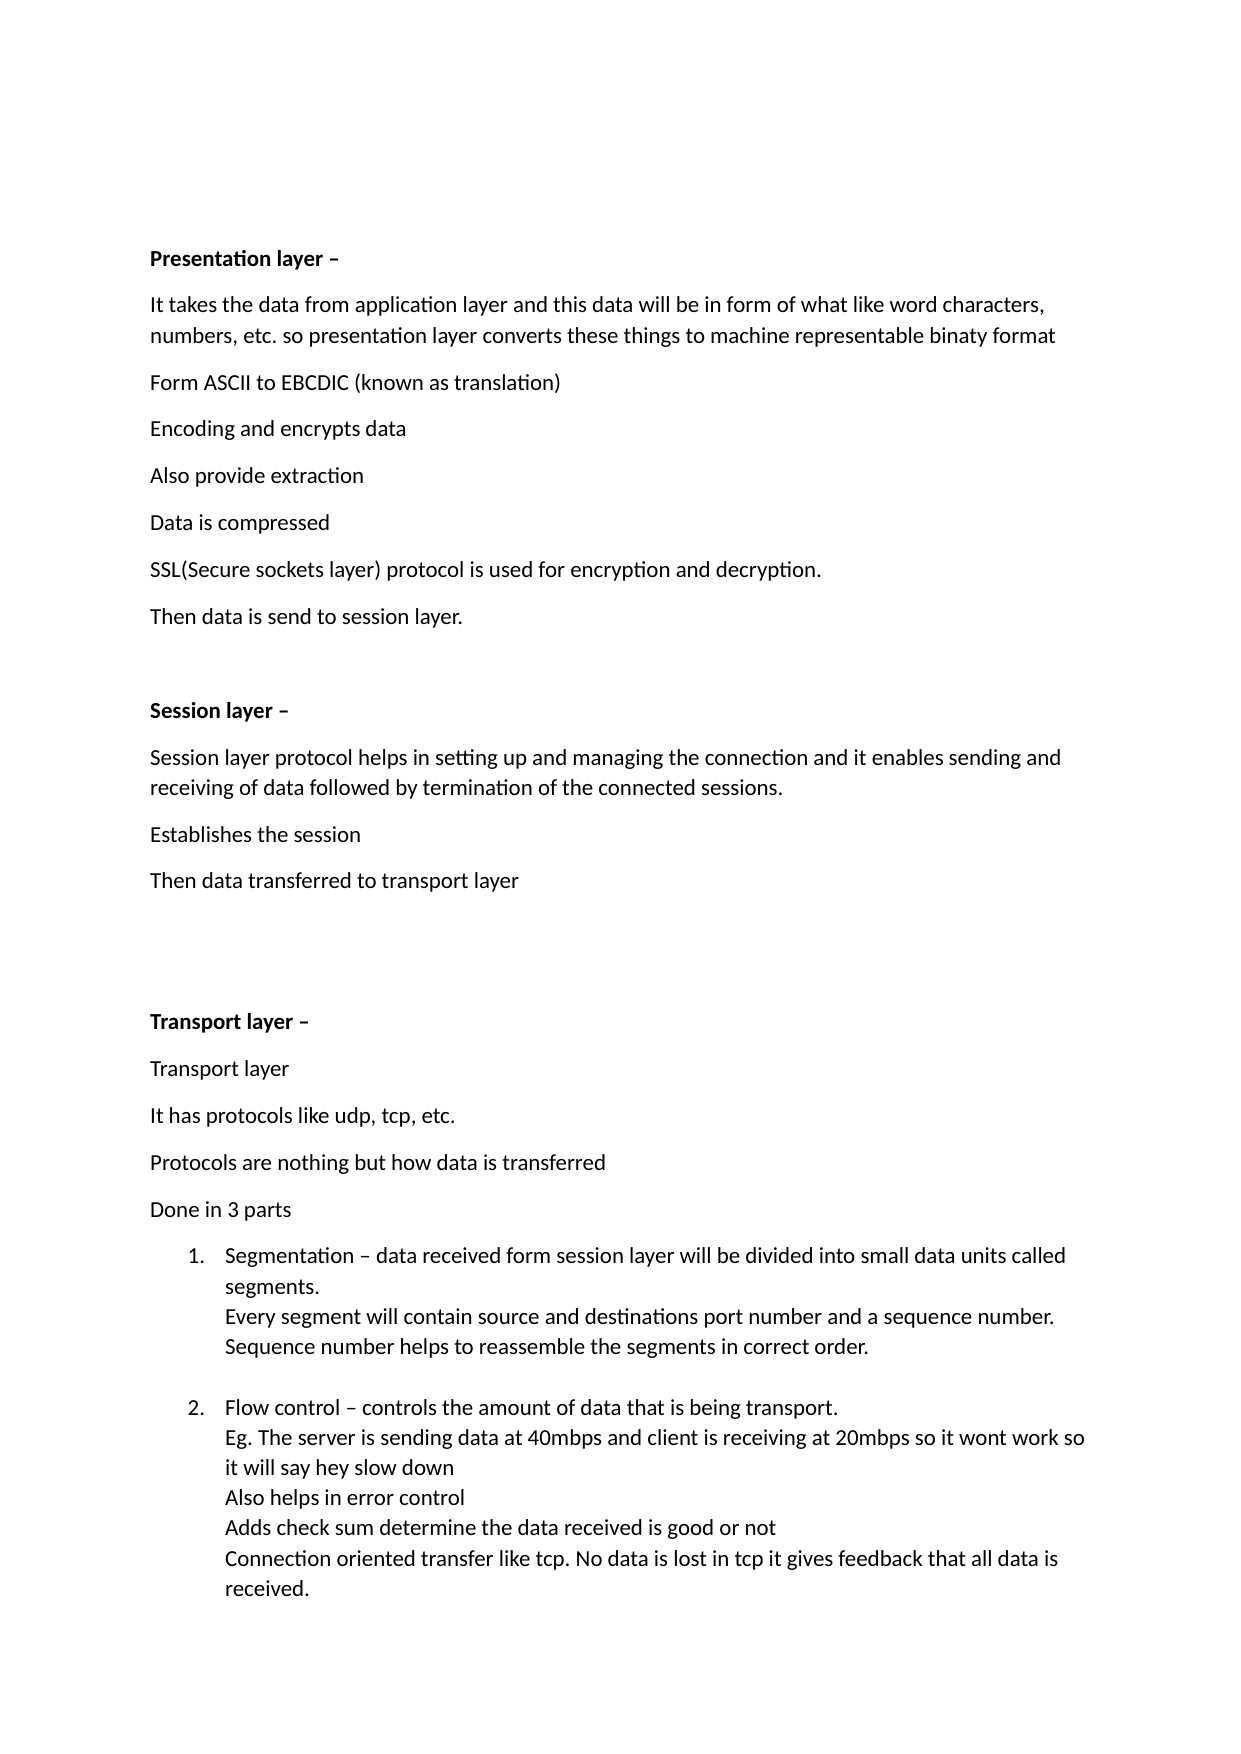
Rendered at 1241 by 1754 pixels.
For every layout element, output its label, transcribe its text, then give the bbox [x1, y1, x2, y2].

text Done in 3 parts [150, 1195, 1090, 1223]
text Establishes the session [150, 820, 1090, 848]
list Every segment will contain source and destinations port number and a sequence number. Sequence number helps to reassemble the segments in correct order. [225, 1302, 1090, 1360]
text Data is compressed [150, 508, 1090, 536]
list Flow control – controls the amount of data that is being transport. [187, 1393, 1090, 1421]
list Adds check sum determine the data received is good or not [225, 1513, 1090, 1542]
text Session layer protocol helps in setting up and managing the connection and it enables sending and receiving of data followed by termination of the connected sessions. [150, 743, 1090, 801]
text SSL(Secure sockets layer) protocol is used for encryption and decryption. [150, 555, 1090, 583]
text Then data is send to session layer. [150, 602, 1090, 630]
list Eg. The server is sending data at 40mbps and client is receiving at 20mbps so it wont work so it will say hey slow down [225, 1423, 1090, 1481]
text Then data transferred to transport layer [150, 867, 1090, 895]
text Session layer – [150, 696, 1090, 724]
list Segmentation – data received form session layer will be divided into small data units called segments. [187, 1242, 1090, 1300]
text Transport layer – [150, 1007, 1090, 1035]
text Encoding and encrypts data [150, 414, 1090, 443]
list Also helps in error control [225, 1483, 1090, 1511]
text It has protocols like udp, tcp, etc. [150, 1101, 1090, 1129]
text Presentation layer – [150, 244, 1090, 272]
text Transport layer [150, 1054, 1090, 1082]
list Connection oriented transfer like tcp. No data is lost in tcp it gives feedback that all data is received. [225, 1544, 1090, 1602]
text Form ASCII to EBCDIC (known as translation) [150, 368, 1090, 396]
text Protocols are nothing but how data is transferred [150, 1148, 1090, 1176]
text Also provide extraction [150, 461, 1090, 489]
text It takes the data from application layer and this data will be in form of what like word characters, numbers, etc. so presentation layer converts these things to machine representable binaty format [150, 291, 1090, 349]
